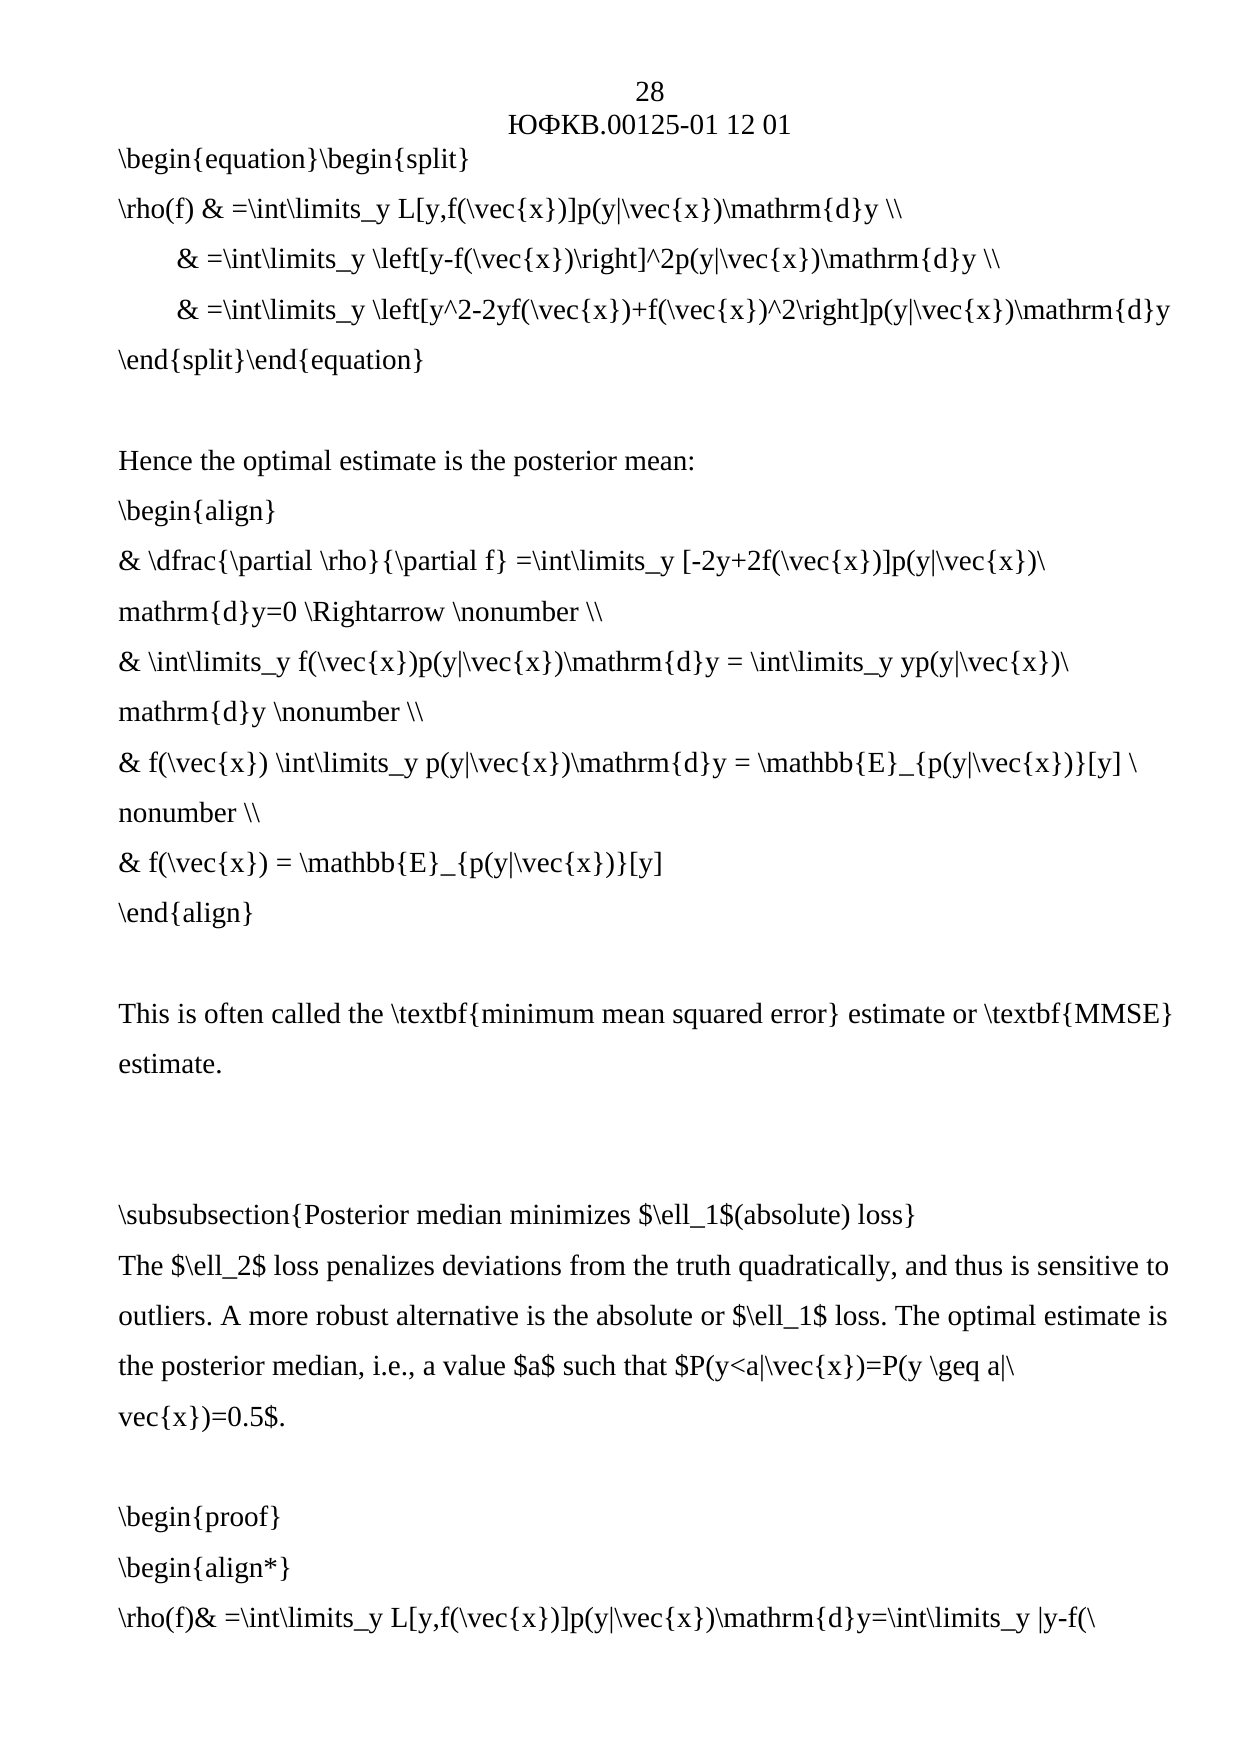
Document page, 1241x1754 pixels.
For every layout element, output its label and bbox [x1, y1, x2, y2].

text [118, 141, 1181, 1633]
